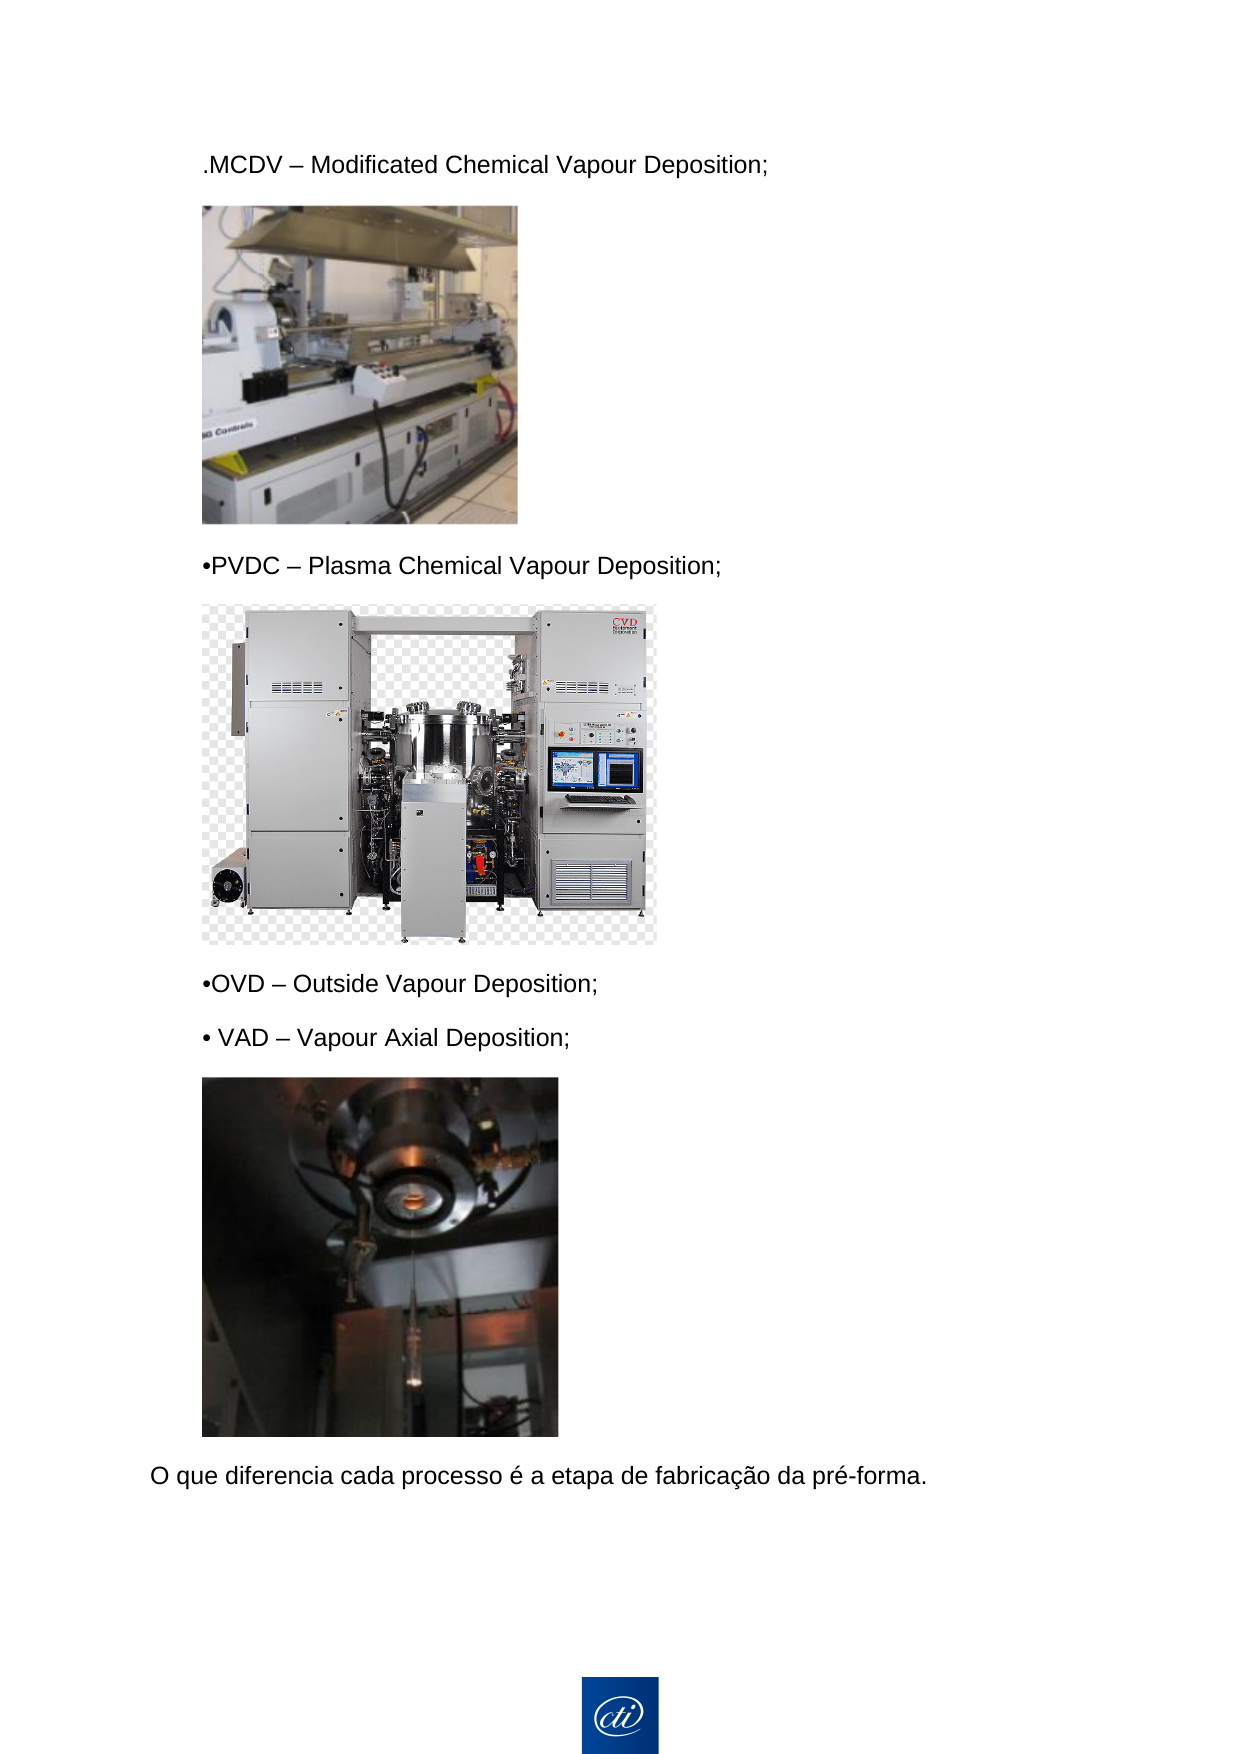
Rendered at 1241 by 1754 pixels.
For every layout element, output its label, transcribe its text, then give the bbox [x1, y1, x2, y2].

text .MCDV – Modificated Chemical Vapour Deposition; [202, 150, 1090, 179]
text O que diferencia cada processo é a etapa de fabricação da pré-forma. [150, 1461, 1090, 1490]
picture [581, 1677, 659, 1754]
text • VAD – Vapour Axial Deposition; [202, 1023, 1090, 1052]
picture [202, 203, 518, 526]
text •OVD – Outside Vapour Deposition; [202, 969, 1090, 998]
text •PVDC – Plasma Chemical Vapour Deposition; [202, 551, 1090, 579]
picture [202, 1076, 559, 1437]
picture [202, 604, 657, 945]
